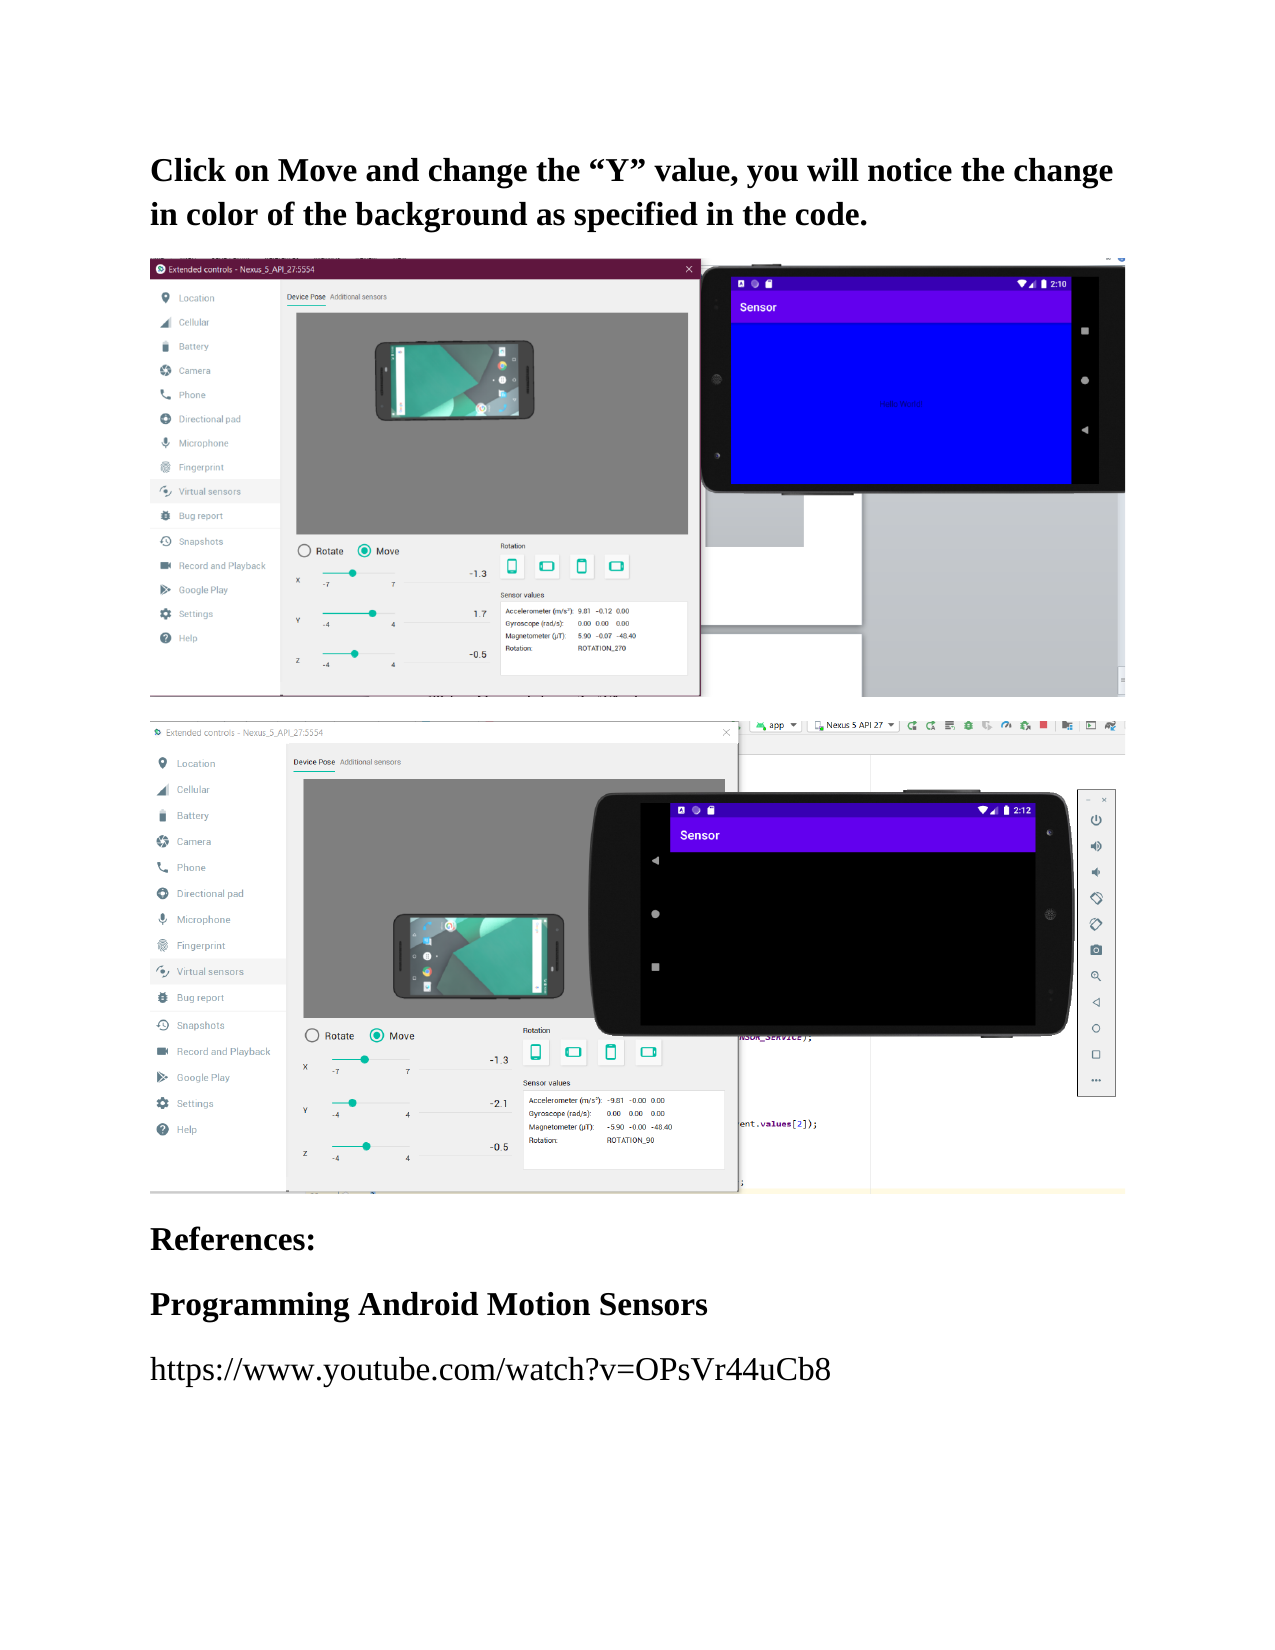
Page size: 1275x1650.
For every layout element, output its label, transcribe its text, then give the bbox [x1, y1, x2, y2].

text Click on Move and change the “Y” value, you will notice the change in color of the background as specified in the code. [150, 150, 1125, 232]
picture [150, 258, 1125, 697]
text https://www.youtube.com/watch?v=OPsVr44uCb8 [150, 1349, 1125, 1387]
text Programming Android Motion Sensors [150, 1284, 1125, 1322]
text References: [150, 1219, 1125, 1257]
picture [150, 721, 1125, 1194]
